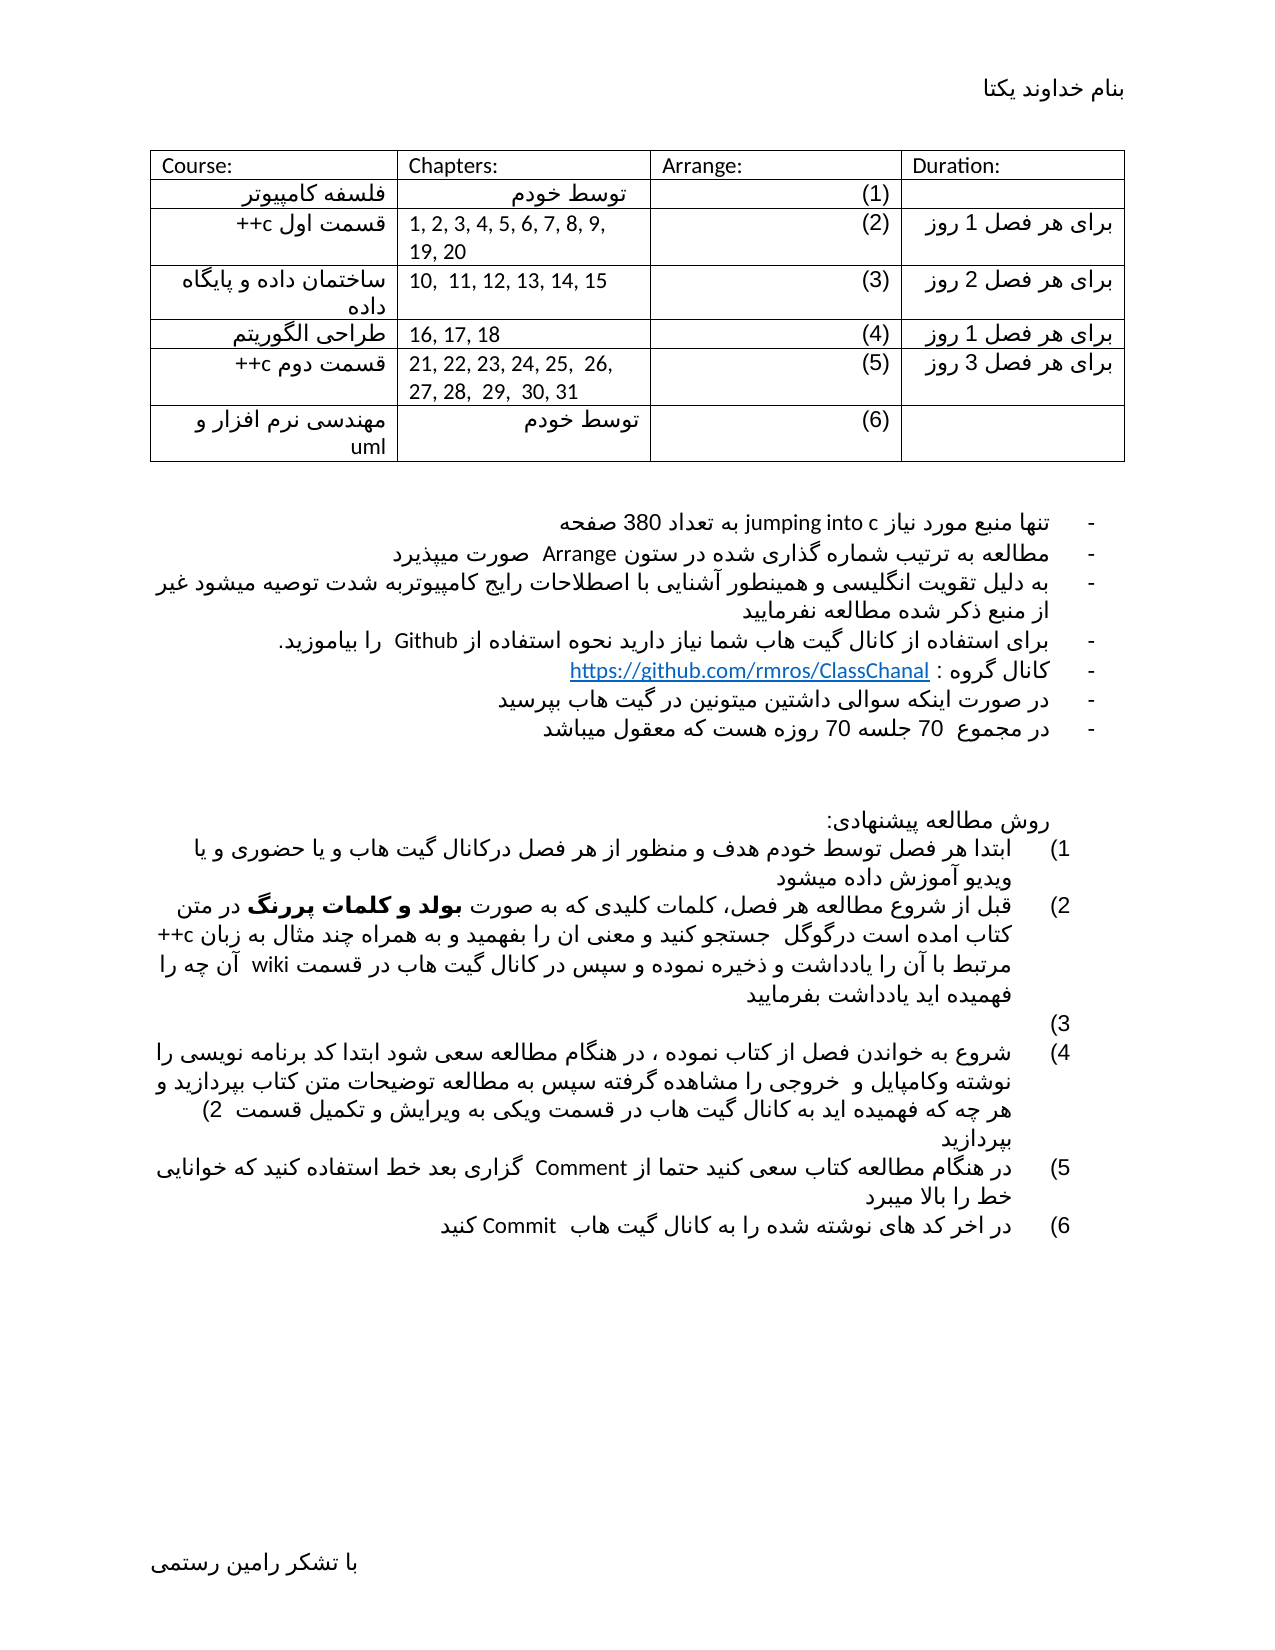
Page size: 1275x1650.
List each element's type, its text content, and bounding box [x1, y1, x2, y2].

list در هنگام مطالعه کتاب سعی کنید حتما از Comment گزاری بعد خط استفاده کنید که خوانایی خط را بالا میبرد [150, 1153, 1050, 1209]
table_cell توسط خودم [398, 180, 650, 208]
list روش مطالعه پیشنهادی: [150, 807, 1050, 833]
table_cell 16, 17, 18 [398, 320, 650, 348]
table_cell ساختمان داده و پایگاه داده [151, 266, 397, 319]
table_cell برای هر فصل 1 روز [902, 209, 1124, 265]
table_cell 21, 22, 23, 24, 25, 26, 27, 28, 29, 30, 31 [398, 349, 650, 405]
table_cell (6) [651, 406, 901, 461]
table_cell برای هر فصل 3 روز [902, 349, 1124, 405]
table_cell (5) [651, 349, 901, 405]
table_cell (4) [651, 320, 901, 348]
table_cell توسط خودم [398, 406, 650, 461]
table_cell فلسفه کامپیوتر [151, 180, 397, 208]
table_header Duration: [902, 151, 1124, 179]
table_cell قسمت اول c++ [151, 209, 397, 265]
table_header Chapters: [398, 151, 650, 179]
list مطالعه به ترتیب شماره گذاری شده در ستون Arrange صورت میپذیرد [150, 539, 1087, 567]
table_cell (3) [651, 266, 901, 319]
list در اخر کد های نوشته شده را به کانال گیت هاب Commit کنید [150, 1211, 1050, 1239]
table_cell [902, 406, 1124, 461]
list به دلیل تقویت انگلیسی و همینطور آشنایی با اصطلاحات رایج کامپیوتربه شدت توصیه میشود غیر از منبع ذکر شده مطالعه نفرمایید [150, 569, 1087, 624]
list در مجموع 70 جلسه 70 روزه هست که معقول میباشد [150, 714, 1087, 741]
list در صورت اینکه سوالی داشتین میتونین در گیت هاب بپرسید [150, 686, 1087, 712]
table_cell 1, 2, 3, 4, 5, 6, 7, 8, 9, 19, 20 [398, 209, 650, 265]
table_cell مهندسی نرم افزار و uml [151, 406, 397, 461]
list شروع به خواندن فصل از کتاب نموده ، در هنگام مطالعه سعی شود ابتدا کد برنامه نویسی را نوشته وکامپایل و خروجی را مشاهده گرفته سپس به مطالعه توضیحات متن کتاب بپردازید و هر چه که فهمیده اید به کانال گیت هاب در قسمت ویکی به ویرایش و تکمیل قسمت 2) بپردازید [150, 1039, 1050, 1151]
list تنها منبع مورد نیاز jumping into c به تعداد 380 صفحه [150, 508, 1087, 536]
table_cell برای هر فصل 1 روز [902, 320, 1124, 348]
table_cell 10, 11, 12, 13, 14, 15 [398, 266, 650, 319]
table_cell قسمت دوم c++ [151, 349, 397, 405]
table_header Arrange: [651, 151, 901, 179]
list برای استفاده از کانال گیت هاب شما نیاز دارید نحوه استفاده از Github را بیاموزید. [150, 626, 1087, 654]
table_header Course: [151, 151, 397, 179]
table_cell برای هر فصل 2 روز [902, 266, 1124, 319]
list کانال گروه : https://github.com/rmros/ClassChanal [150, 656, 1087, 684]
list قبل از شروع مطالعه هر فصل، کلمات کلیدی که به صورت بولد و کلمات پررنگ در متن کتاب امده است درگوگل جستجو کنید و معنی ان را بفهمید و به همراه چند مثال به زبان c++ مرتبط با آن را یادداشت و ذخیره نموده و سپس در کانال گیت هاب در قسمت wiki آن چه را فهمیده اید یادداشت بفرمایید [150, 892, 1050, 1007]
table_cell [902, 180, 1124, 208]
table_cell طراحی الگوریتم [151, 320, 397, 348]
list ابتدا هر فصل توسط خودم هدف و منظور از هر فصل درکانال گیت هاب و یا حضوری و یا ویدیو آموزش داده میشود [150, 835, 1050, 890]
table_cell (1) [651, 180, 901, 208]
table_cell (2) [651, 209, 901, 265]
